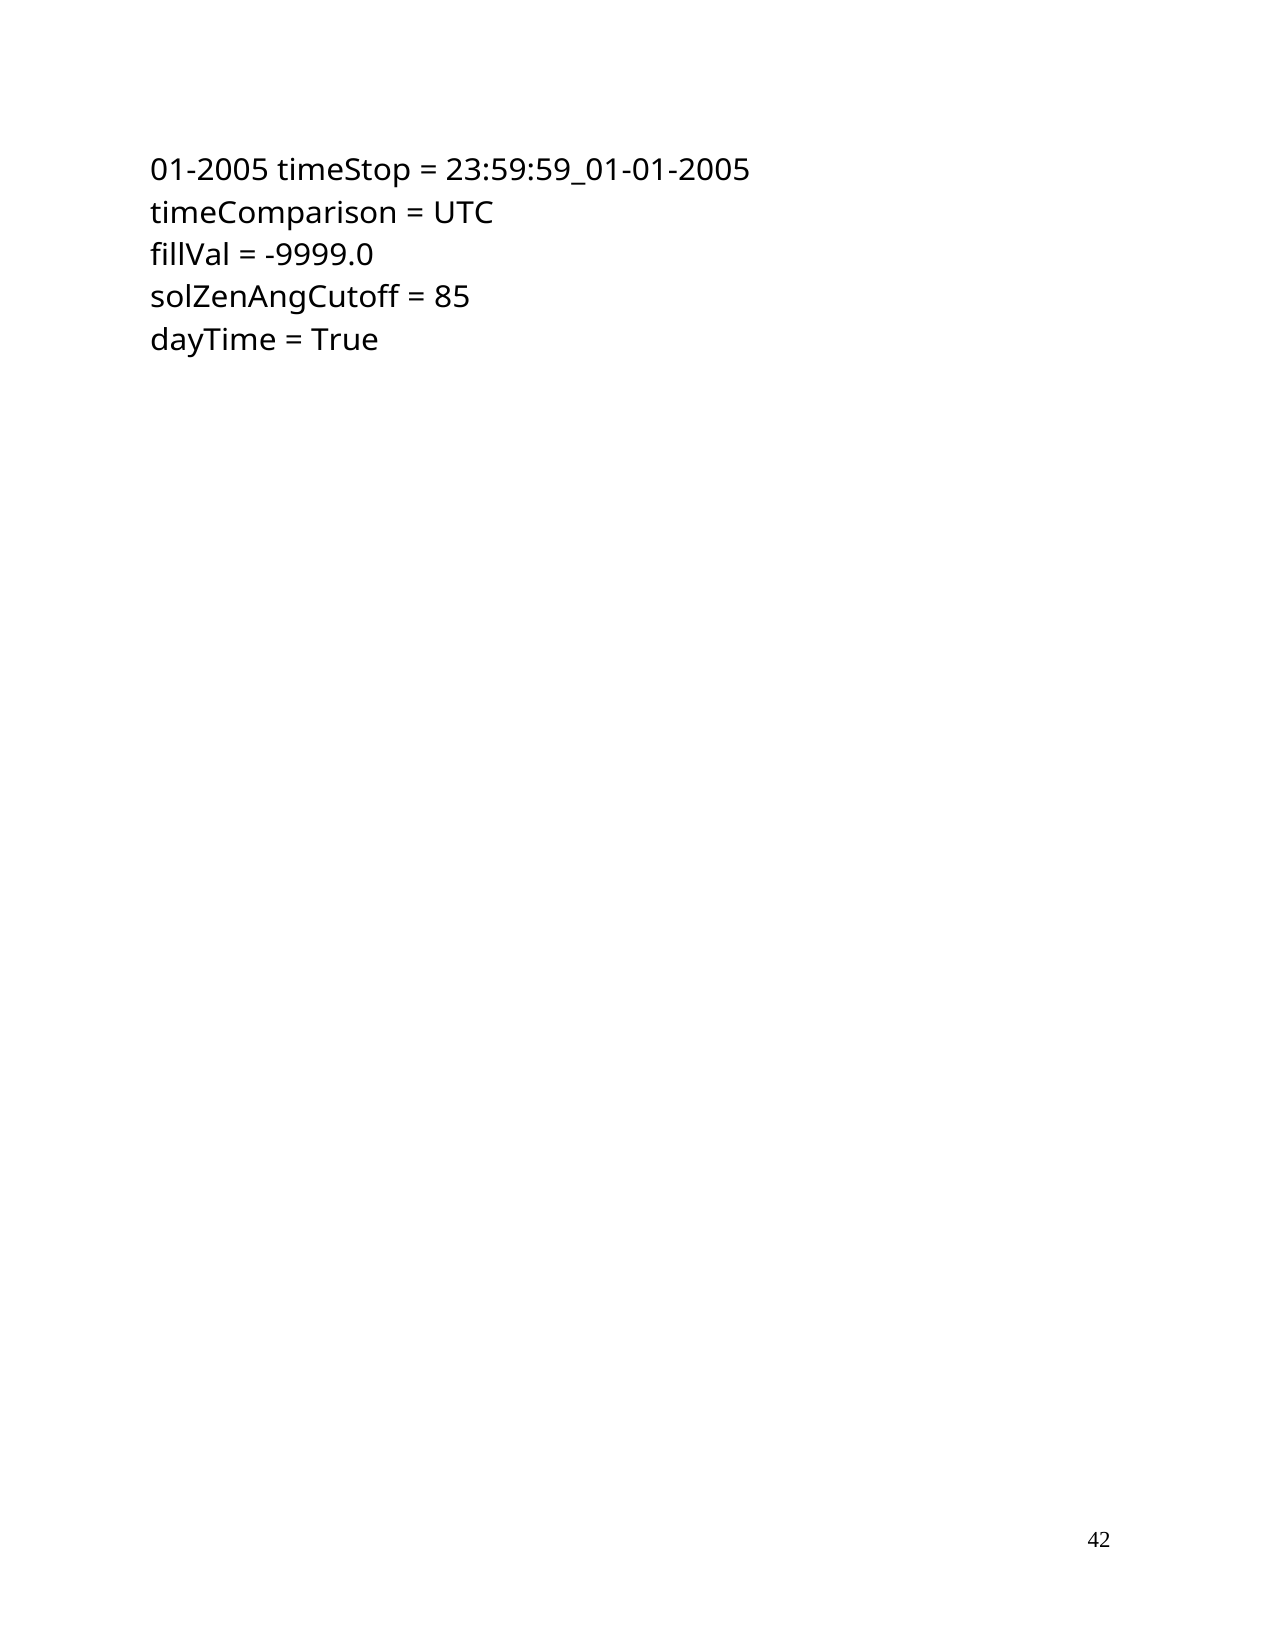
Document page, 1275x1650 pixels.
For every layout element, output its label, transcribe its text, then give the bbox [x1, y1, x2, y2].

text solZenAngCutoff = 85 dayTime = True [150, 276, 528, 359]
text timeComparison = UTC fillVal = -9999.0 [150, 191, 528, 274]
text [150, 148, 791, 189]
